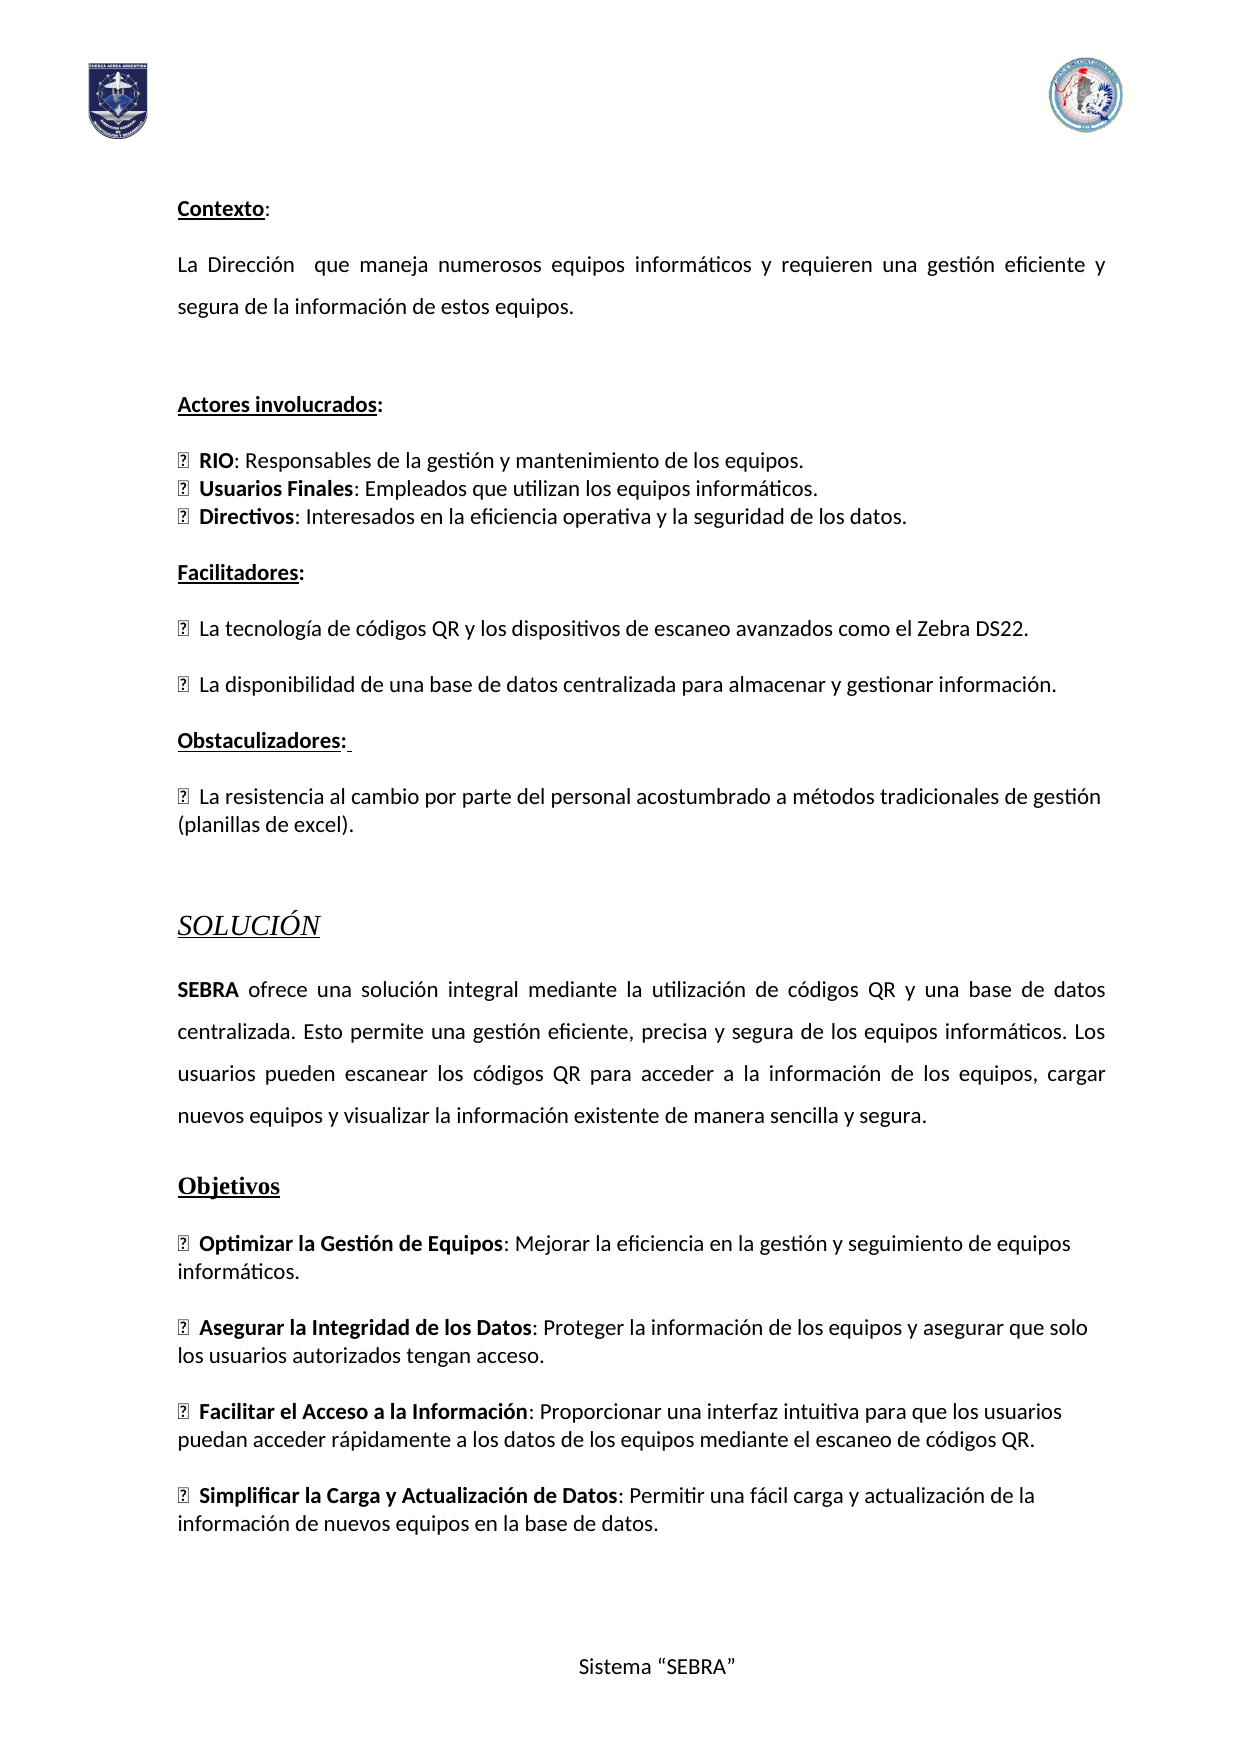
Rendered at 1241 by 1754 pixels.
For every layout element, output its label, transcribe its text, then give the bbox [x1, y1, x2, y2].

text  Simplificar la Carga y Actualización de Datos: Permitir una fácil carga y actualización de la información de nuevos equipos en la base de datos. [177, 1481, 1107, 1537]
text Actores involucrados: [177, 390, 1107, 418]
text  La disponibilidad de una base de datos centralizada para almacenar y gestionar información. [177, 670, 1107, 698]
text  La resistencia al cambio por parte del personal acostumbrado a métodos tradicionales de gestión (planillas de excel). [177, 782, 1107, 838]
picture [88, 63, 148, 139]
text  RIO: Responsables de la gestión y mantenimiento de los equipos. [177, 446, 1107, 474]
text SOLUCIÓN [177, 908, 1107, 941]
text  Optimizar la Gestión de Equipos: Mejorar la eficiencia en la gestión y seguimiento de equipos informáticos. [177, 1229, 1107, 1285]
text Facilitadores: [177, 558, 1107, 586]
text Contexto: [177, 194, 1107, 222]
text SEBRA ofrece una solución integral mediante la utilización de códigos QR y una base de datos centralizada. Esto permite una gestión eficiente, precisa y segura de los equipos informáticos. Los usuarios pueden escanear los códigos QR para acceder a la información de los equipos, cargar nuevos equipos y visualizar la información existente de manera sencilla y segura. [177, 975, 1107, 1129]
picture [1037, 44, 1134, 139]
text  La tecnología de códigos QR y los dispositivos de escaneo avanzados como el Zebra DS22. [177, 614, 1107, 642]
text Objetivos [177, 1171, 1107, 1200]
text La Dirección que maneja numerosos equipos informáticos y requieren una gestión eficiente y segura de la información de estos equipos. [177, 250, 1107, 320]
text  Facilitar el Acceso a la Información: Proporcionar una interfaz intuitiva para que los usuarios puedan acceder rápidamente a los datos de los equipos mediante el escaneo de códigos QR. [177, 1397, 1107, 1453]
text  Directivos: Interesados en la eficiencia operativa y la seguridad de los datos. [177, 502, 1107, 530]
text  Usuarios Finales: Empleados que utilizan los equipos informáticos. [177, 474, 1107, 502]
text Obstaculizadores: [177, 726, 1107, 754]
text  Asegurar la Integridad de los Datos: Proteger la información de los equipos y asegurar que solo los usuarios autorizados tengan acceso. [177, 1313, 1107, 1369]
